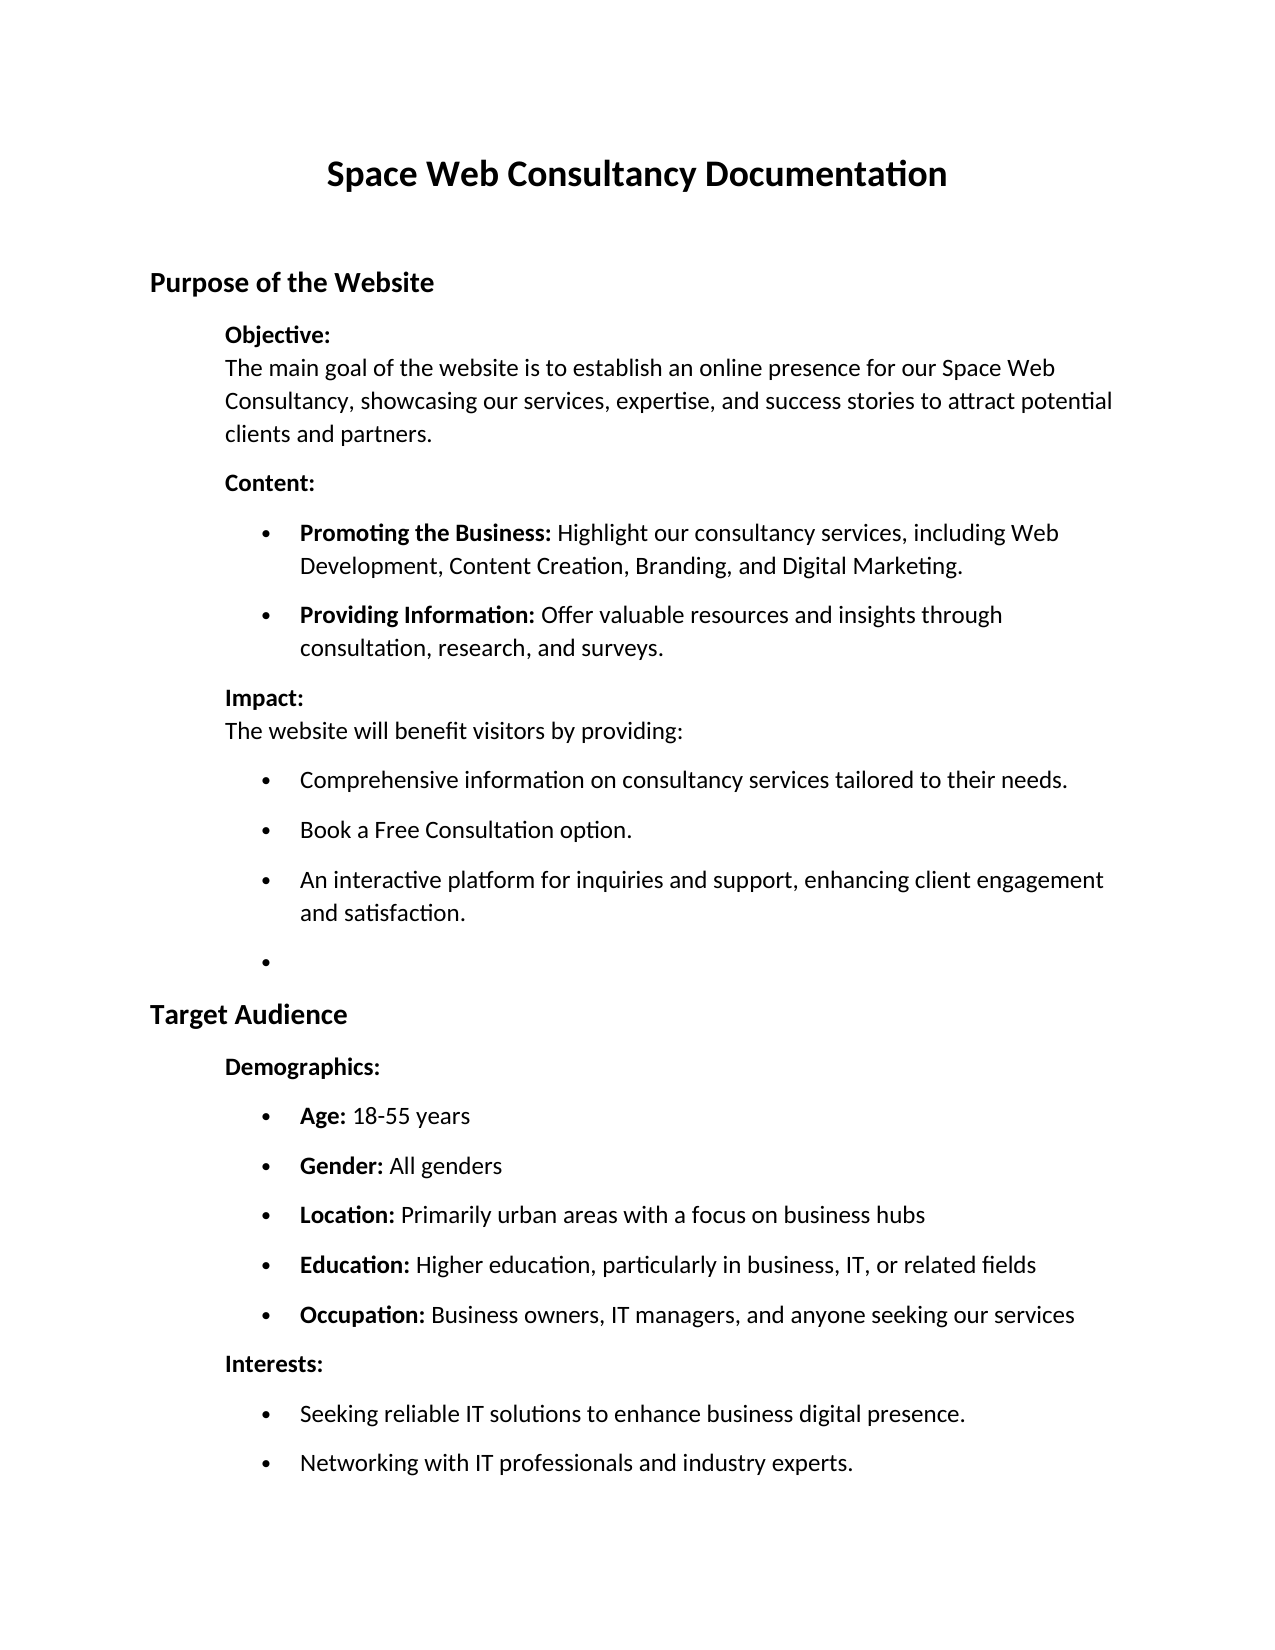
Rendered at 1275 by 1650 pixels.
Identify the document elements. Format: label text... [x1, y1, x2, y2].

text Interests: [225, 1348, 1125, 1379]
text Objective: The main goal of the website is to establish an online presence for our Space Web Consultancy, showcasing our services, expertise, and success stories to attract potential clients and partners. [225, 319, 1125, 448]
list Book a Free Consultation option. [262, 814, 1125, 845]
list Seeking reliable IT solutions to enhance business digital presence. [262, 1398, 1125, 1428]
list Education: Higher education, particularly in business, IT, or related fields [262, 1249, 1125, 1280]
list Providing Information: Offer valuable resources and insights through consultation, research, and surveys. [262, 599, 1125, 663]
list Age: 18-55 years [262, 1101, 1125, 1131]
list Occupation: Business owners, IT managers, and anyone seeking our services [262, 1299, 1125, 1329]
list Gender: All genders [262, 1150, 1125, 1181]
text Impact: The website will benefit visitors by providing: [225, 682, 1125, 746]
text Space Web Consultancy Documentation [150, 150, 1125, 196]
list Comprehensive information on consultancy services tailored to their needs. [262, 764, 1125, 795]
text Content: [225, 467, 1125, 498]
list Networking with IT professionals and industry experts. [262, 1448, 1125, 1478]
list Promoting the Business: Highlight our consultancy services, including Web Development, Content Creation, Branding, and Digital Marketing. [262, 517, 1125, 581]
list An interactive platform for inquiries and support, enhancing client engagement and satisfaction. [262, 864, 1125, 927]
text Target Audience [150, 996, 1125, 1031]
text Demographics: [225, 1051, 1125, 1081]
list Location: Primarily urban areas with a focus on business hubs [262, 1200, 1125, 1230]
text Purpose of the Website [150, 264, 1125, 300]
